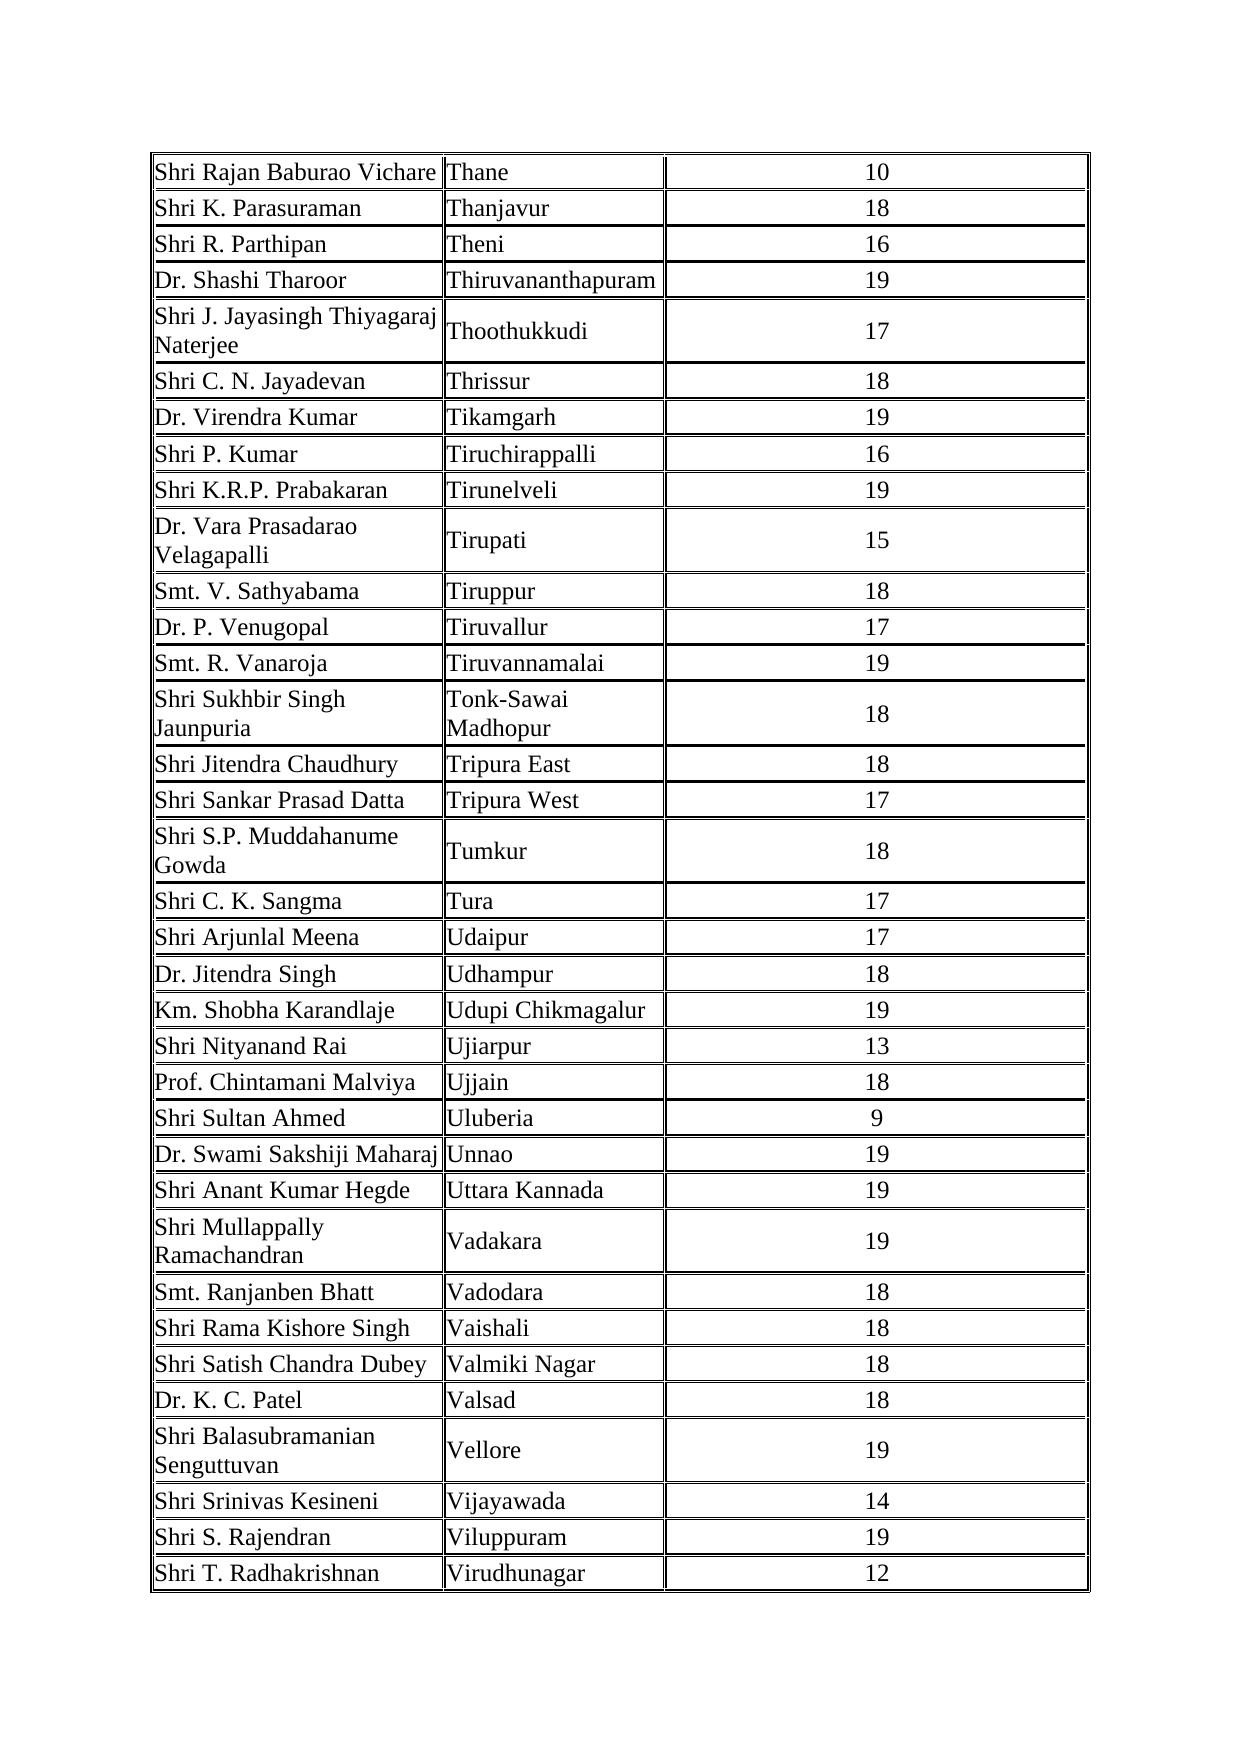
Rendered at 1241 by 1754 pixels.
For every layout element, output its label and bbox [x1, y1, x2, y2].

table_header [152, 153, 1090, 1592]
